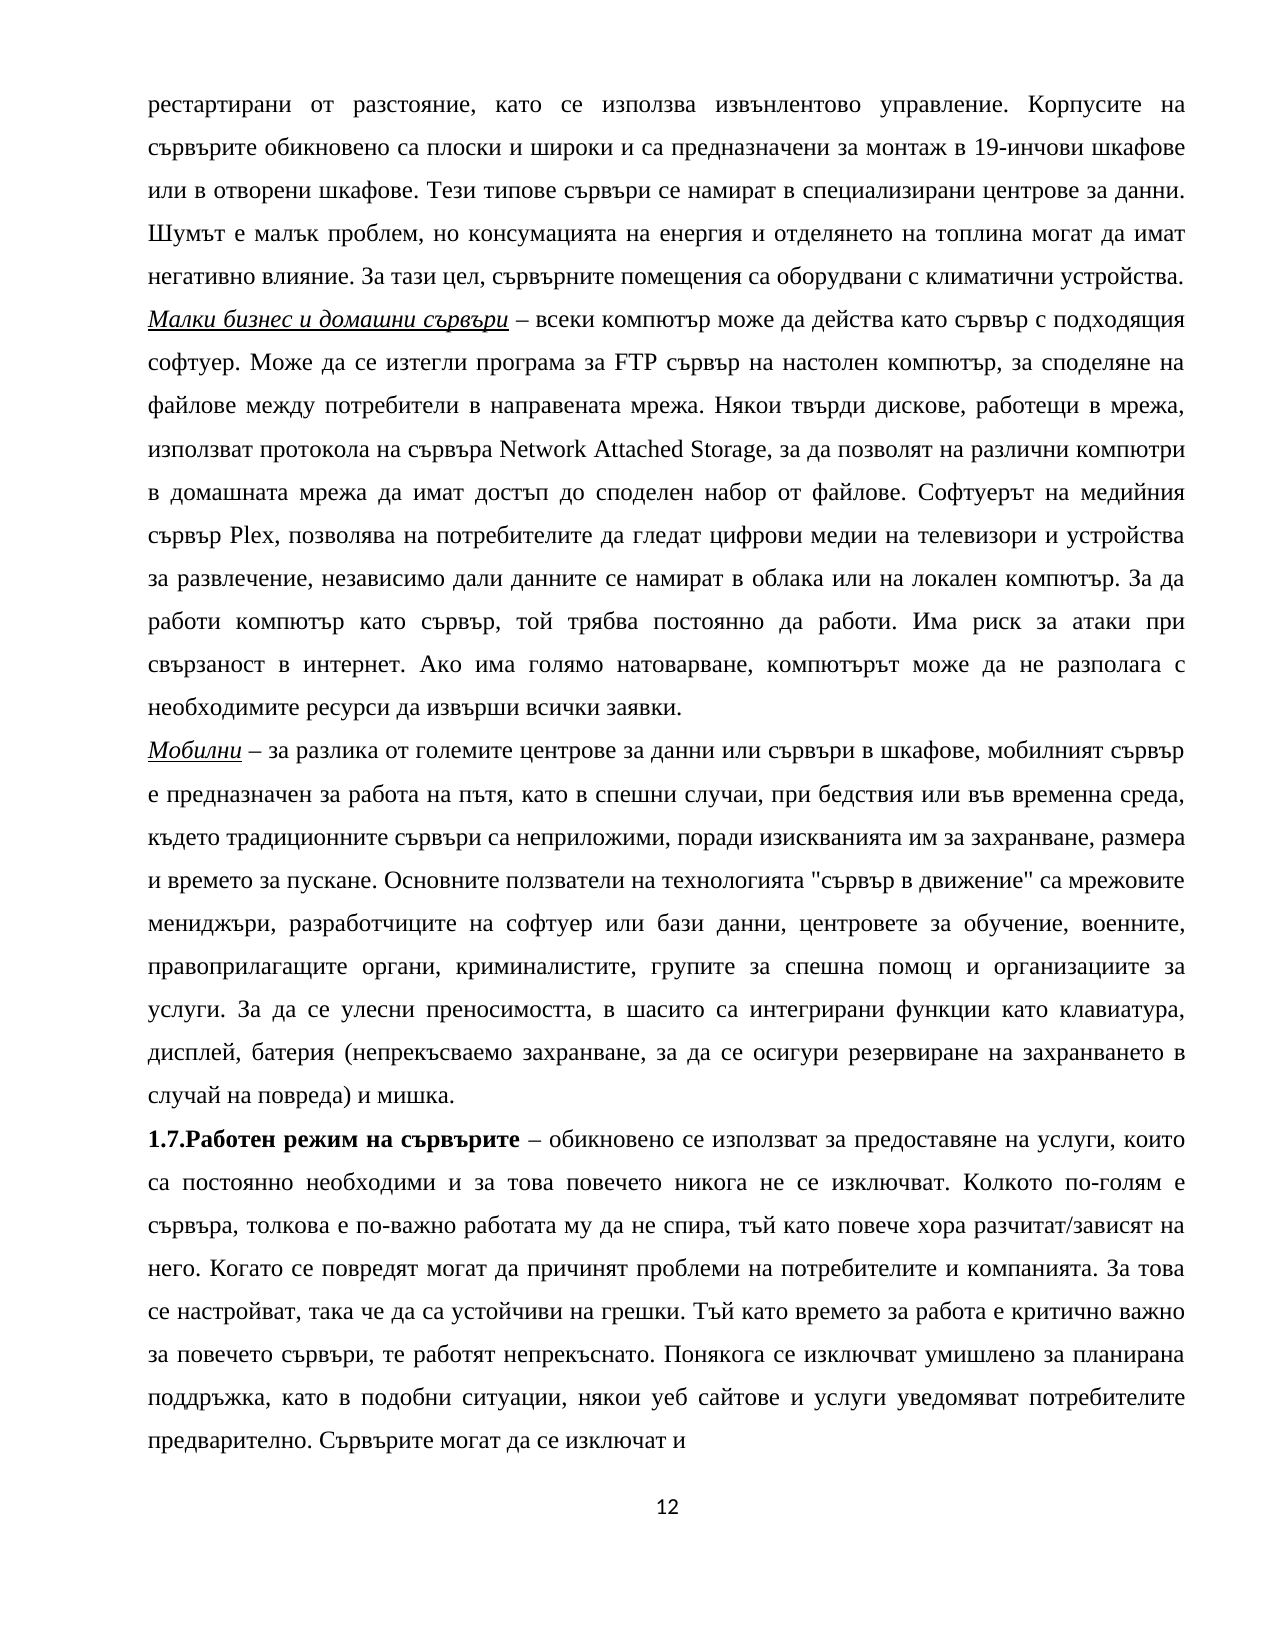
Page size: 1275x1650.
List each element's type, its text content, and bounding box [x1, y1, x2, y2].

text Мобилни – за разлика от големите центрове за данни или сървъри в шкафове, мобилният сървър е предназначен за работа на пътя, като в спешни случаи, при бедствия или във временна среда, където традиционните сървъри са неприложими, поради изискванията им за захранване, размера и времето за пускане. Основните ползватели на технологията "сървър в движение" са мрежовите мениджъри, разработчиците на софтуер или бази данни, центровете за обучение, военните, правоприлагащите органи, криминалистите, групите за спешна помощ и организациите за услуги. За да се улесни преносимостта, в шасито са интегрирани функции като клавиатура, дисплей, батерия (непрекъсваемо захранване, за да се осигури резервиране на захранването в случай на повреда) и мишка. [148, 736, 1186, 1109]
text 1.7.Работен режим на сървърите – обикновено се използват за предоставяне на услуги, които са постоянно необходими и за това повечето никога не се изключват. Колкото по-голям е сървъра, толкова е по-важно работата му да не спира, тъй като повече хора разчитат/зависят на него. Когато се повредят могат да причинят проблеми на потребителите и компанията. За това се настройват, така че да са устойчиви на грешки. Тъй като времето за работа е критично важно за повечето сървъри, те работят непрекъснато. Понякога се изключват умишлено за планирана поддръжка, като в подобни ситуации, някои уеб сайтове и услуги уведомяват потребителите предварително. Сървърите могат да се изключат и [148, 1124, 1186, 1454]
text Малки бизнес и домашни сървъри – всеки компютър може да действа като сървър с подходящия софтуер. Може да се изтегли програма за FTP сървър на настолен компютър, за споделяне на файлове между потребители в направената мрежа. Някои твърди дискове, работещи в мрежа, използват протокола на сървъра Network Attached Storage, за да позволят на различни компютри в домашната мрежа да имат достъп до споделен набор от файлове. Софтуерът на медийния сървър Plex, позволява на потребителите да гледат цифрови медии на телевизори и устройства за развлечение, независимо дали данните се намират в облака или на локален компютър. За да работи компютър като сървър, той трябва постоянно да работи. Има риск за атаки при свързаност в интернет. Ако има голямо натоварване, компютърът може да не разполага с необходимите ресурси да извърши всички заявки. [148, 304, 1186, 721]
